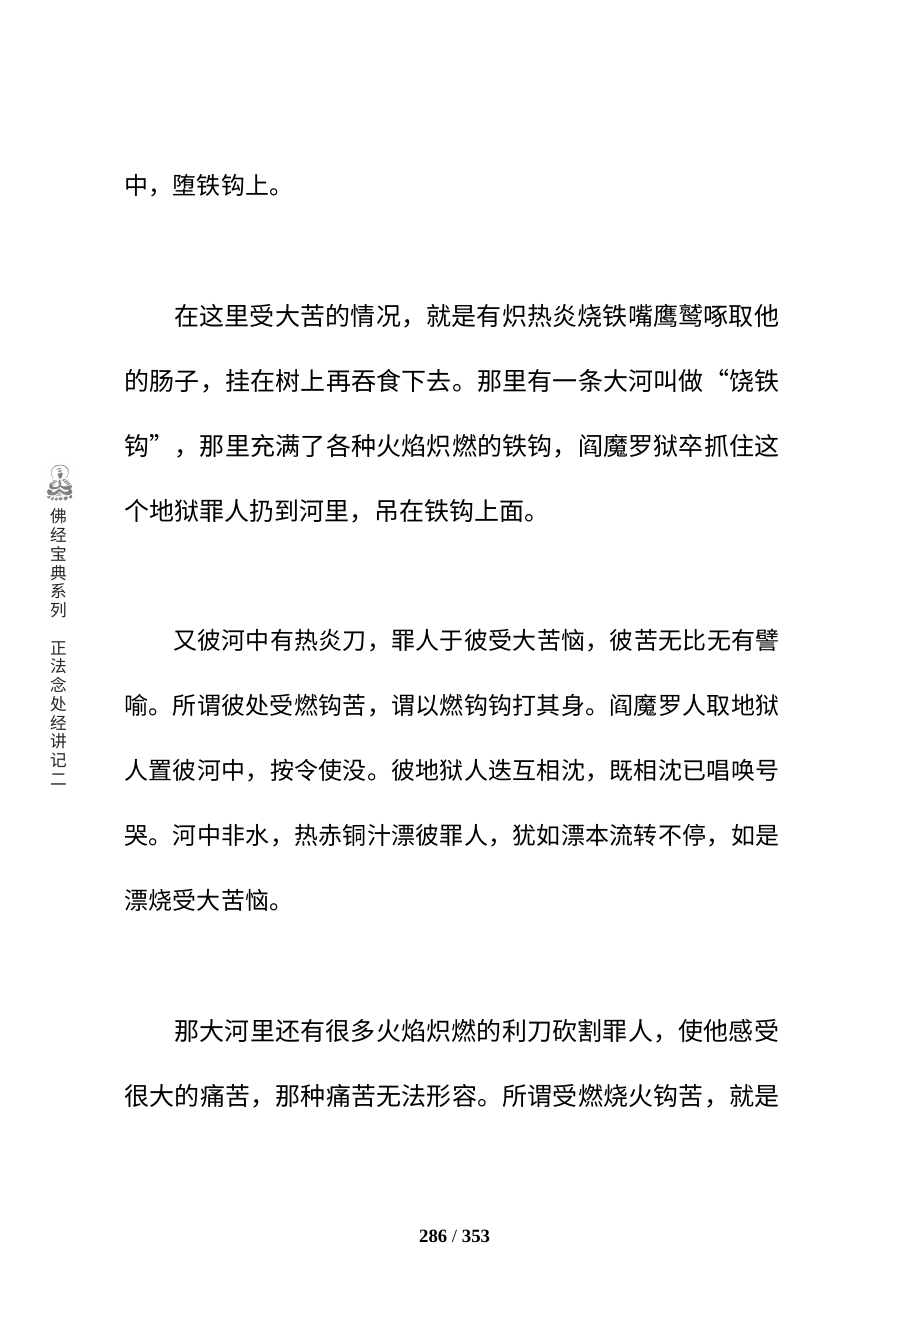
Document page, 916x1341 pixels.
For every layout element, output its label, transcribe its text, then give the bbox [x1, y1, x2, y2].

picture [44, 462, 76, 504]
text 在这里受大苦的情况，就是有炽热炎烧铁嘴鹰鹫啄取他的肠子，挂在树上再吞食下去。那里有一条大河叫做“饶铁钩”，那里充满了各种火焰炽燃的铁钩，阎魔罗狱卒抓住这个地狱罪人扔到河里，吊在铁钩上面。 [124, 282, 780, 542]
text 又彼河中有热炎刀，罪人于彼受大苦恼，彼苦无比无有譬喻。所谓彼处受燃钩苦，谓以燃钩钩打其身。阎魔罗人取地狱人置彼河中，按令使没。彼地狱人迭互相沈，既相沈已唱唤号哭。河中非水，热赤铜汁漂彼罪人，犹如漂本流转不停，如是漂烧受大苦恼。 [124, 607, 780, 932]
text 所谓苦者，铁炎嘴鹫取其肠已，挂在树头而啖食之。彼有大河名饶铁钩，彼有铁钩皆悉火燃，阎魔罗人执地狱人掷彼河中，堕铁钩上。 [124, 152, 780, 217]
